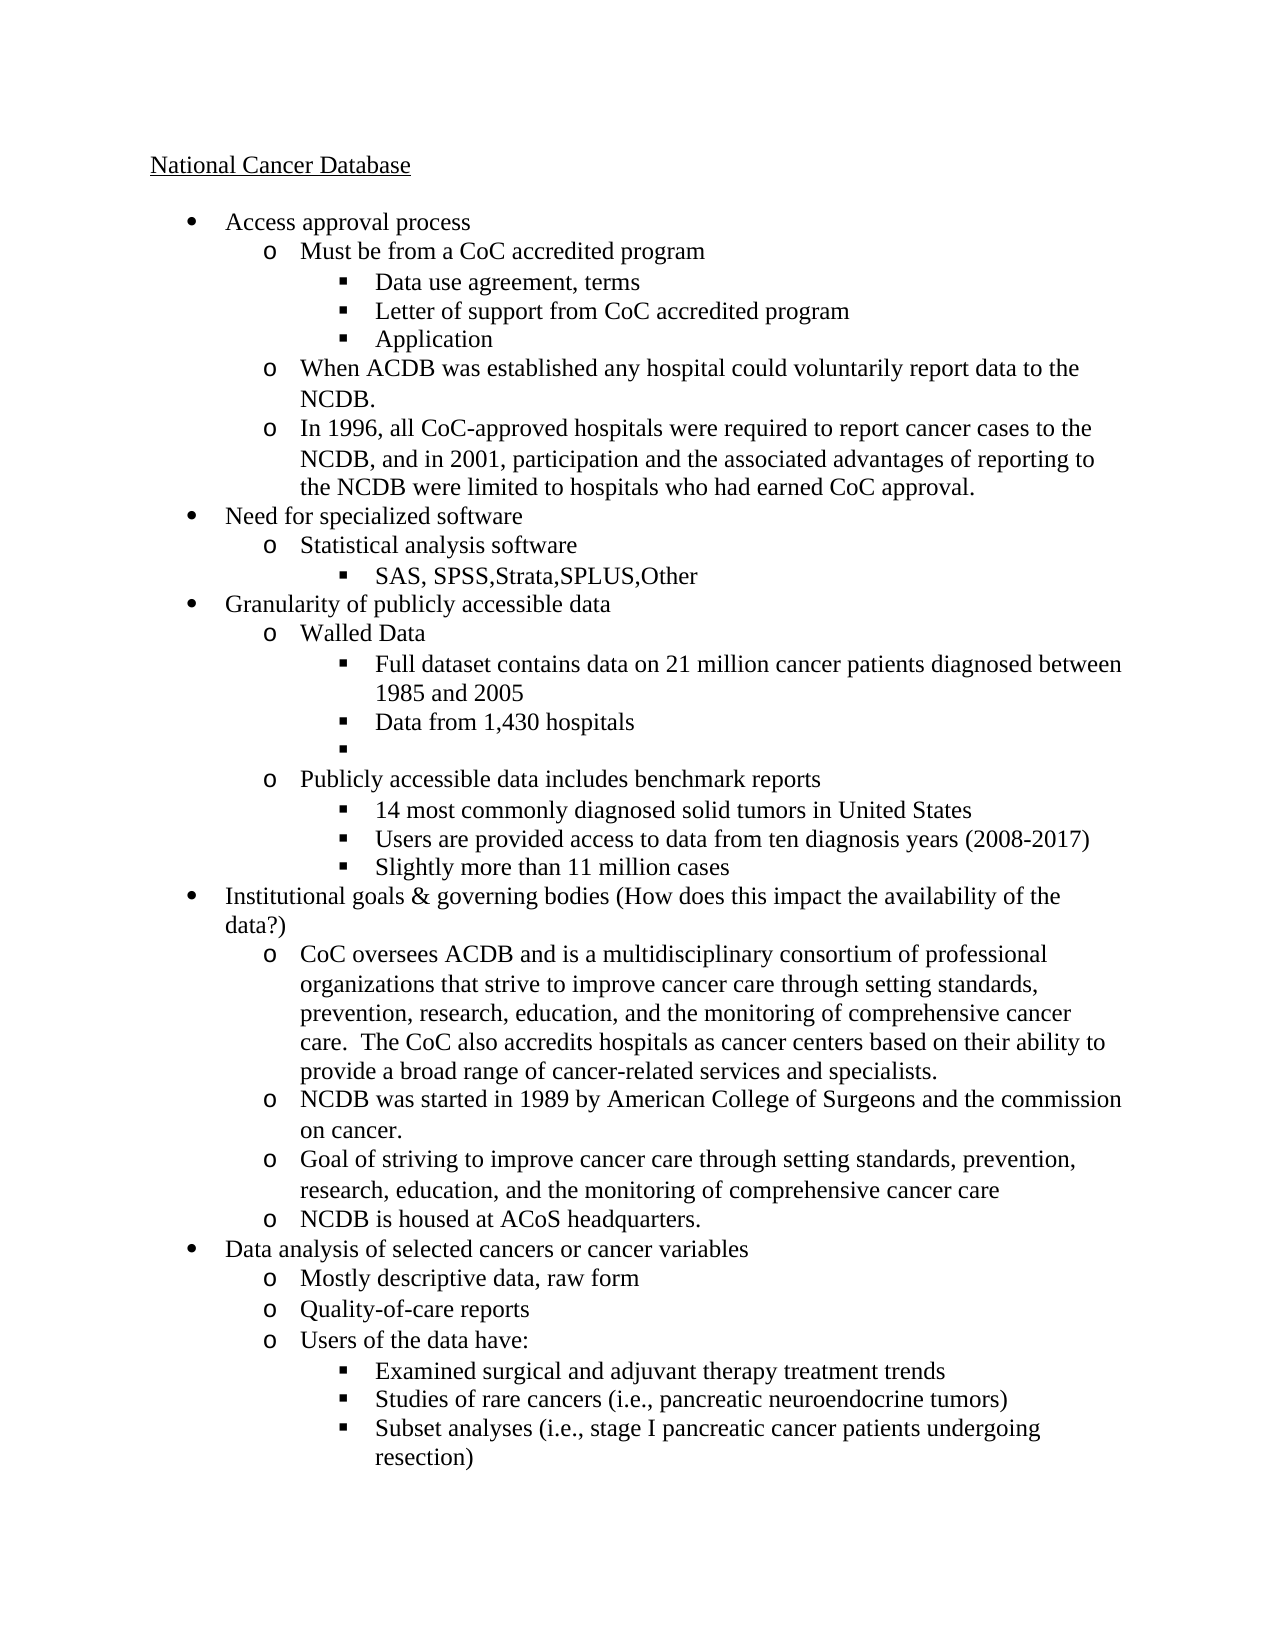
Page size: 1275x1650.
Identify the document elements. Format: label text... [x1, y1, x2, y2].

list Data use agreement, terms [337, 267, 1125, 296]
list 14 most commonly diagnosed solid tumors in United States [337, 795, 1125, 824]
list Institutional goals & governing bodies (How does this impact the availability of the data?) [187, 881, 1125, 939]
list Walled Data [262, 618, 1125, 649]
list Mostly descriptive data, raw form [262, 1263, 1125, 1294]
list Studies of rare cancers (i.e., pancreatic neuroendocrine tumors) [337, 1384, 1125, 1413]
list Data from 1,430 hospitals [337, 707, 1125, 735]
list Full dataset contains data on 21 million cancer patients diagnosed between 1985 and 2005 [337, 649, 1125, 707]
list Publicly accessible data includes benchmark reports [262, 764, 1125, 795]
list Application [337, 324, 1125, 353]
list Need for specialized software [187, 501, 1125, 530]
list Quality-of-care reports [262, 1294, 1125, 1325]
list Data analysis of selected cancers or cancer variables [187, 1234, 1125, 1263]
list Must be from a CoC accredited program [262, 236, 1125, 267]
list Users of the data have: [262, 1325, 1125, 1356]
list CoC oversees ACDB and is a multidisciplinary consortium of professional organizations that strive to improve cancer care through setting standards, prevention, research, education, and the monitoring of comprehensive cancer care. The CoC also accredits hospitals as cancer centers based on their ability to provide a broad range of cancer-related services and specialists. [262, 939, 1125, 1084]
list NCDB is housed at ACoS headquarters. [262, 1204, 1125, 1234]
list Statistical analysis software [262, 530, 1125, 561]
list Slightly more than 11 million cases [337, 852, 1125, 881]
text National Cancer Database [150, 150, 1125, 179]
list NCDB was started in 1989 by American College of Surgeons and the commission on cancer. [262, 1084, 1125, 1144]
list SAS, SPSS,Strata,SPLUS,Other [337, 561, 1125, 589]
list Users are provided access to data from ten diagnosis years (2008-2017) [337, 824, 1125, 852]
list When ACDB was established any hospital could voluntarily report data to the NCDB. [262, 353, 1125, 413]
list In 1996, all CoC-approved hospitals were required to report cancer cases to the NCDB, and in 2001, participation and the associated advantages of reporting to the NCDB were limited to hospitals who had earned CoC approval. [262, 413, 1125, 501]
list Subset analyses (i.e., stage I pancreatic cancer patients undergoing resection) [337, 1413, 1125, 1471]
list Goal of striving to improve cancer care through setting standards, prevention, research, education, and the monitoring of comprehensive cancer care [262, 1144, 1125, 1204]
list Letter of support from CoC accredited program [337, 296, 1125, 324]
list Examined surgical and adjuvant therapy treatment trends [337, 1356, 1125, 1384]
list Access approval process [187, 207, 1125, 236]
list Granularity of publicly accessible data [187, 589, 1125, 618]
